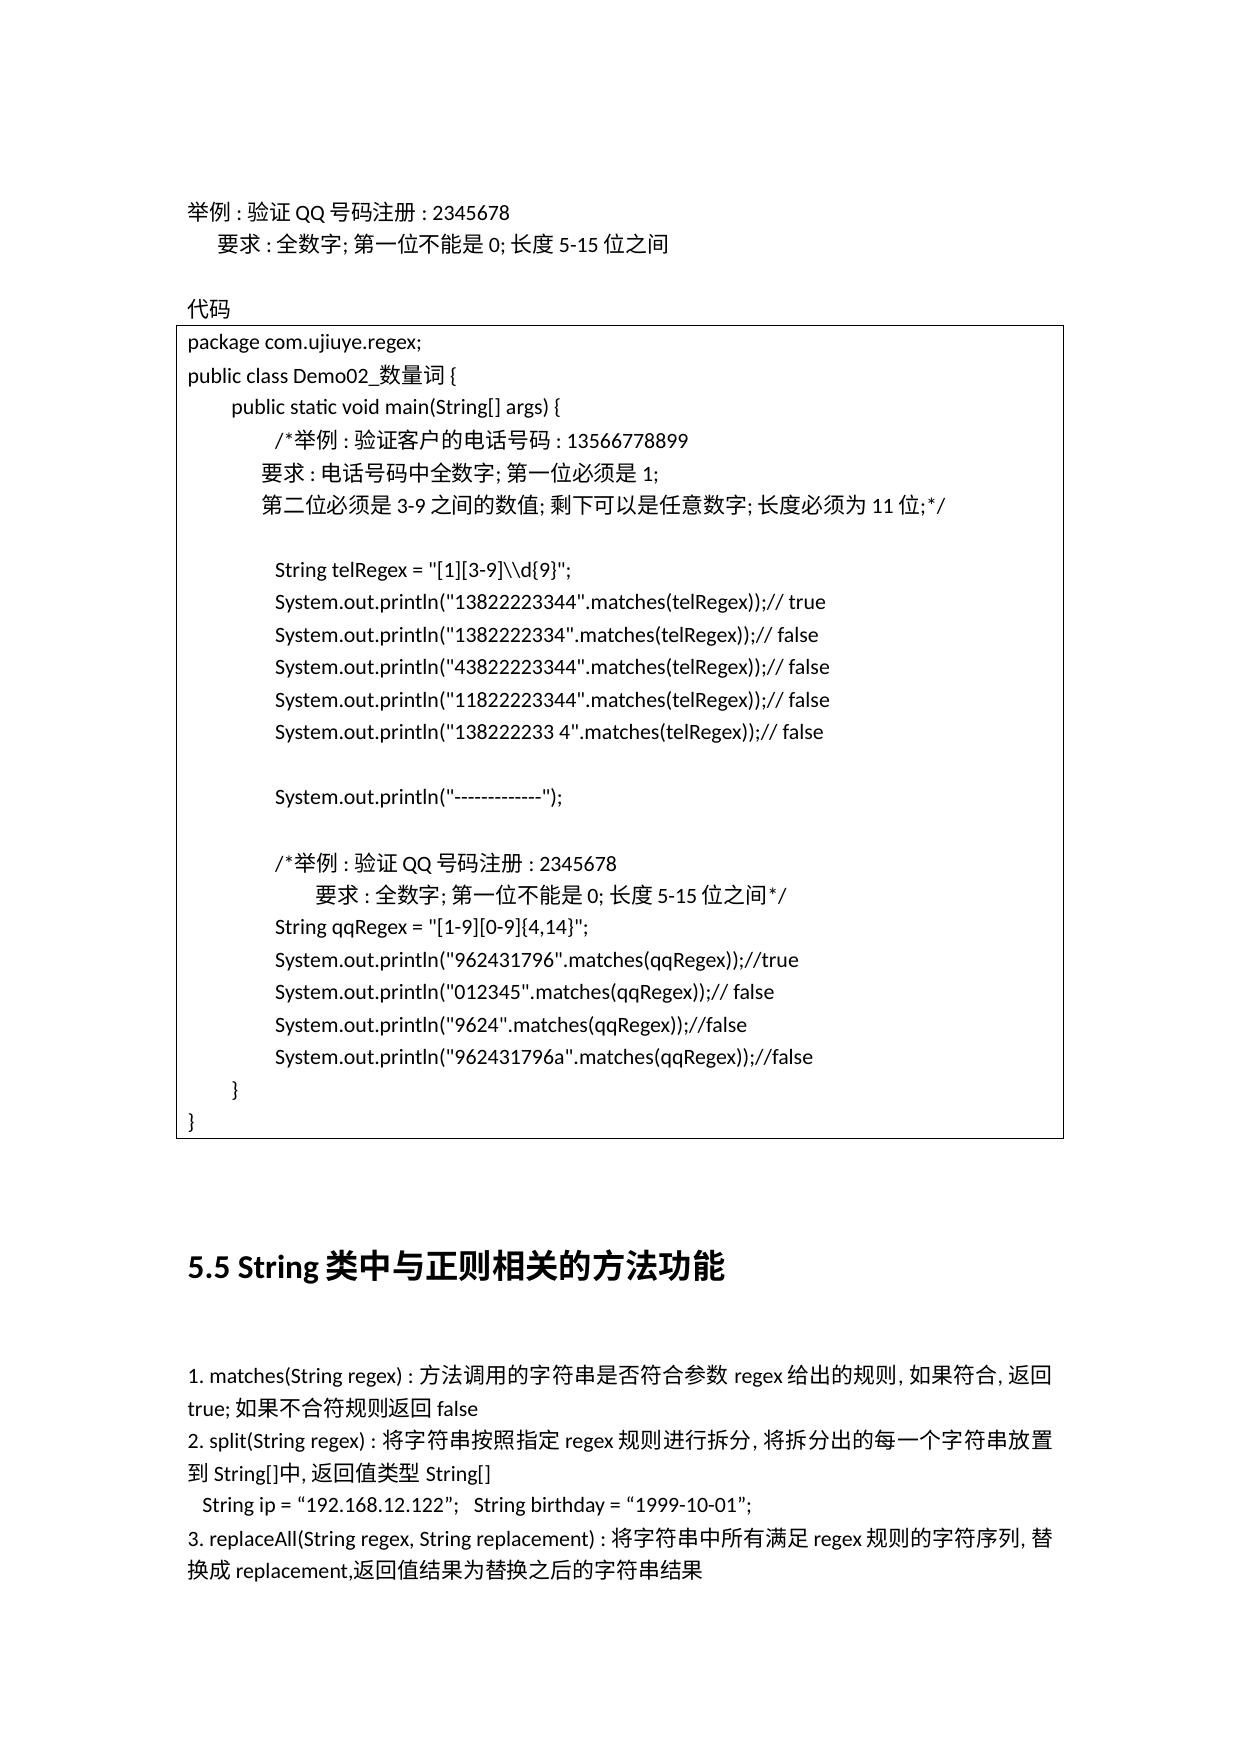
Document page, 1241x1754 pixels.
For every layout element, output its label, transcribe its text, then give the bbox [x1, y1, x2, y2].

list split(String regex) : 将字符串按照指定regex规则进行拆分, 将拆分出的每一个字符串放置到String[]中, 返回值类型 String[] [187, 1423, 1053, 1488]
table_header package com.ujiuye.regex; public class Demo02_数量词 { public static void main(String[] args) { /*举例 : 验证客户的电话号码 : 13566778899 要求 : 电话号码中全数字; 第一位必须是1; 第二位必须是3-9之间的数值; 剩下可以是任意数字; 长度必须为11位;*/ String telRegex = "[1][3-9]\\d{9}"; System.out.println("13822223344".matches(telRegex));// true System.out.println("1382222334".matches(telRegex));// false System.out.println("43822223344".matches(telRegex));// false System.out.println("11822223344".matches(telRegex));// false System.out.println("138222233 4".matches(telRegex));// false System.out.println("-------------"); /*举例 : 验证QQ号码注册 : 2345678 要求 : 全数字; 第一位不能是0; 长度5-15位之间*/ String qqRegex = "[1-9][0-9]{4,14}"; System.out.println("962431796".matches(qqRegex));//true System.out.println("012345".matches(qqRegex));// false System.out.println("9624".matches(qqRegex));//false System.out.println("962431796a".matches(qqRegex));//false } } [177, 326, 1063, 1138]
list String ip = “192.168.12.122”; String birthday = “1999-10-01”; [187, 1488, 1053, 1520]
list replaceAll(String regex, String replacement) : 将字符串中所有满足regex规则的字符序列, 替换成replacement,返回值结果为替换之后的字符串结果 [187, 1520, 1053, 1585]
list matches(String regex) : 方法调用的字符串是否符合参数regex给出的规则, 如果符合, 返回true; 如果不合符规则返回false [187, 1358, 1053, 1423]
text 举例 : 验证QQ号码注册 : 2345678 [187, 194, 1053, 227]
subtitle String类中与正则相关的方法功能 [187, 1231, 1053, 1296]
text 要求 : 全数字; 第一位不能是0; 长度5-15位之间 [187, 227, 1053, 259]
text 代码 [187, 292, 1053, 324]
